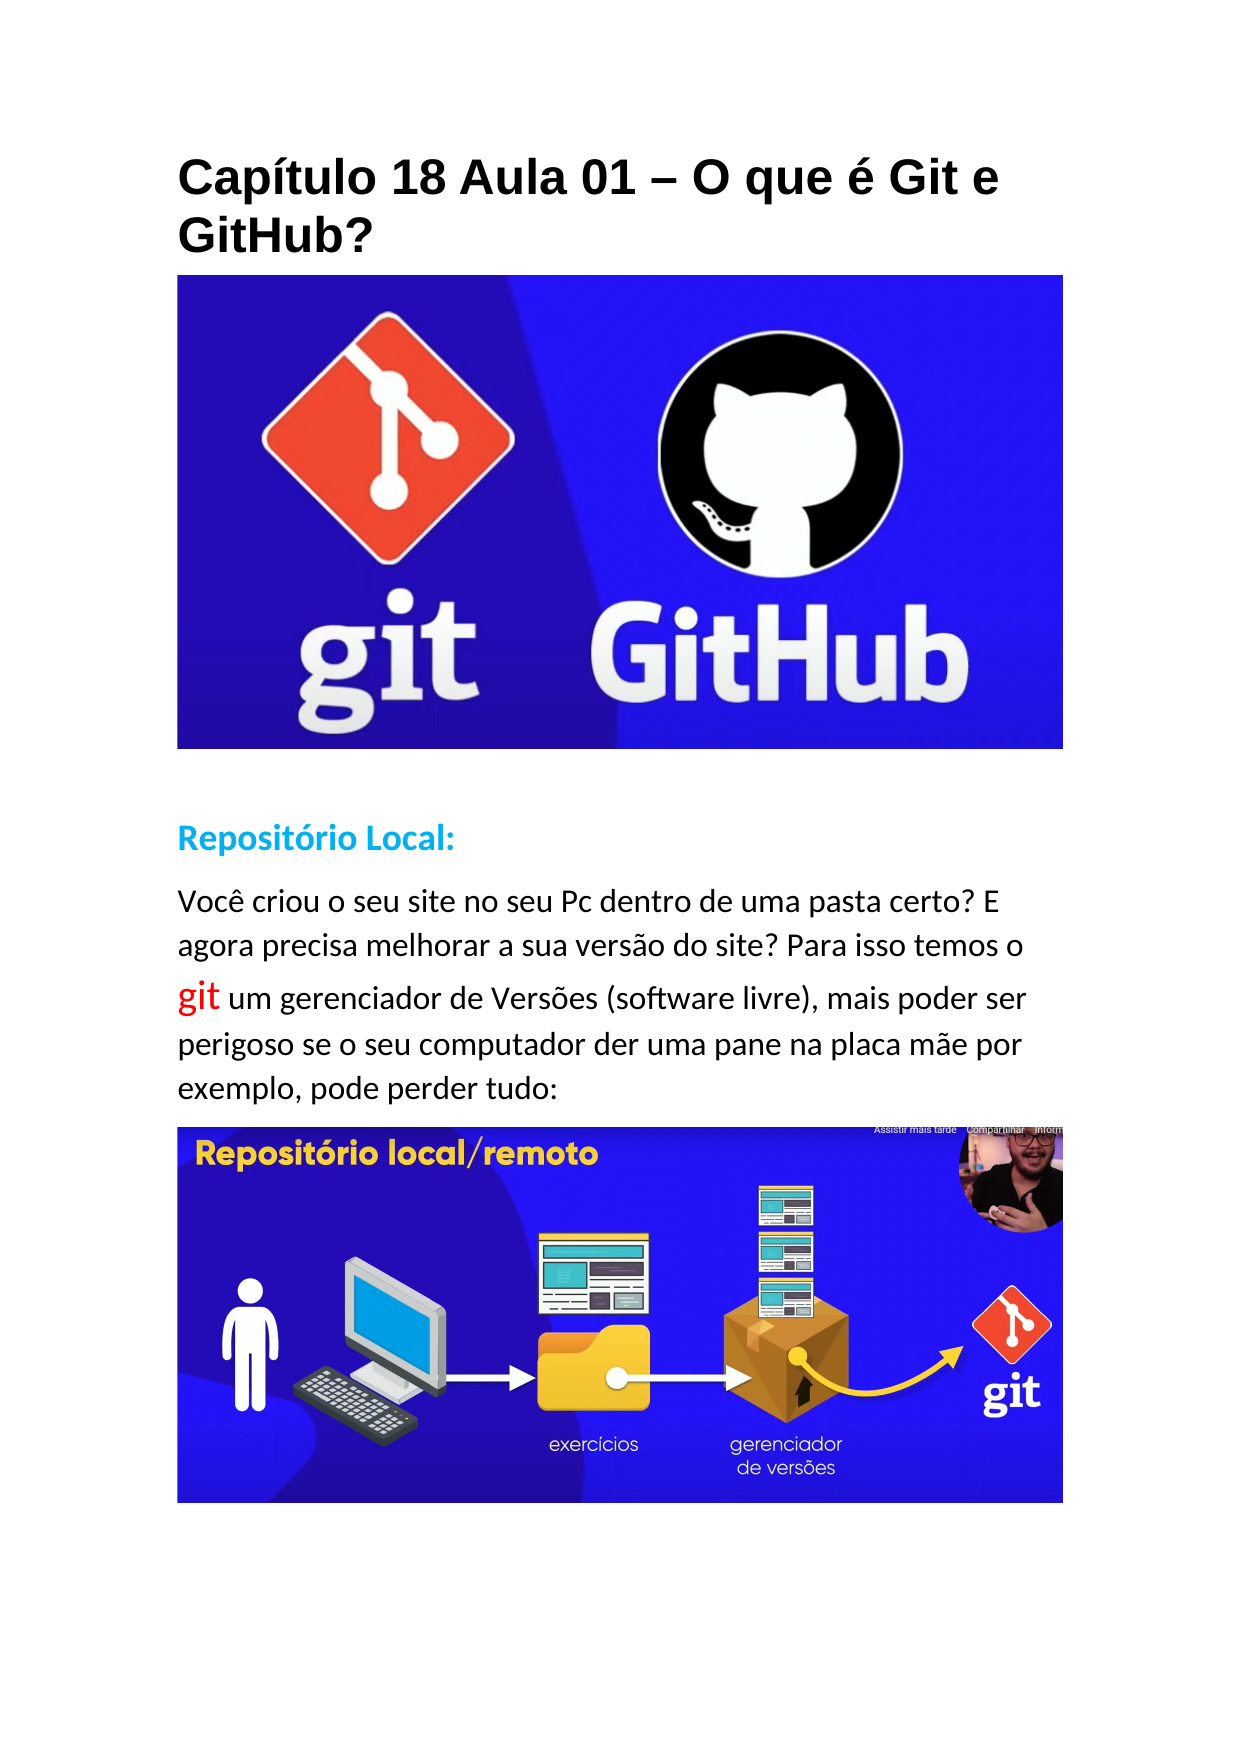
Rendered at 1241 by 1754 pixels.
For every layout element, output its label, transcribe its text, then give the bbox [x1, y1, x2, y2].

text Repositório Local: [177, 814, 1063, 860]
picture [177, 1127, 1063, 1503]
text Você criou o seu site no seu Pc dentro de uma pasta certo? E agora precisa melhorar a sua versão do site? Para isso temos o git um gerenciador de Versões (software livre), mais poder ser perigoso se o seu computador der uma pane na placa mãe por exemplo, pode perder tudo: [177, 880, 1063, 1108]
text Capítulo 18 Aula 01 – O que é Git e GitHub? [177, 148, 1063, 263]
picture [177, 275, 1063, 749]
